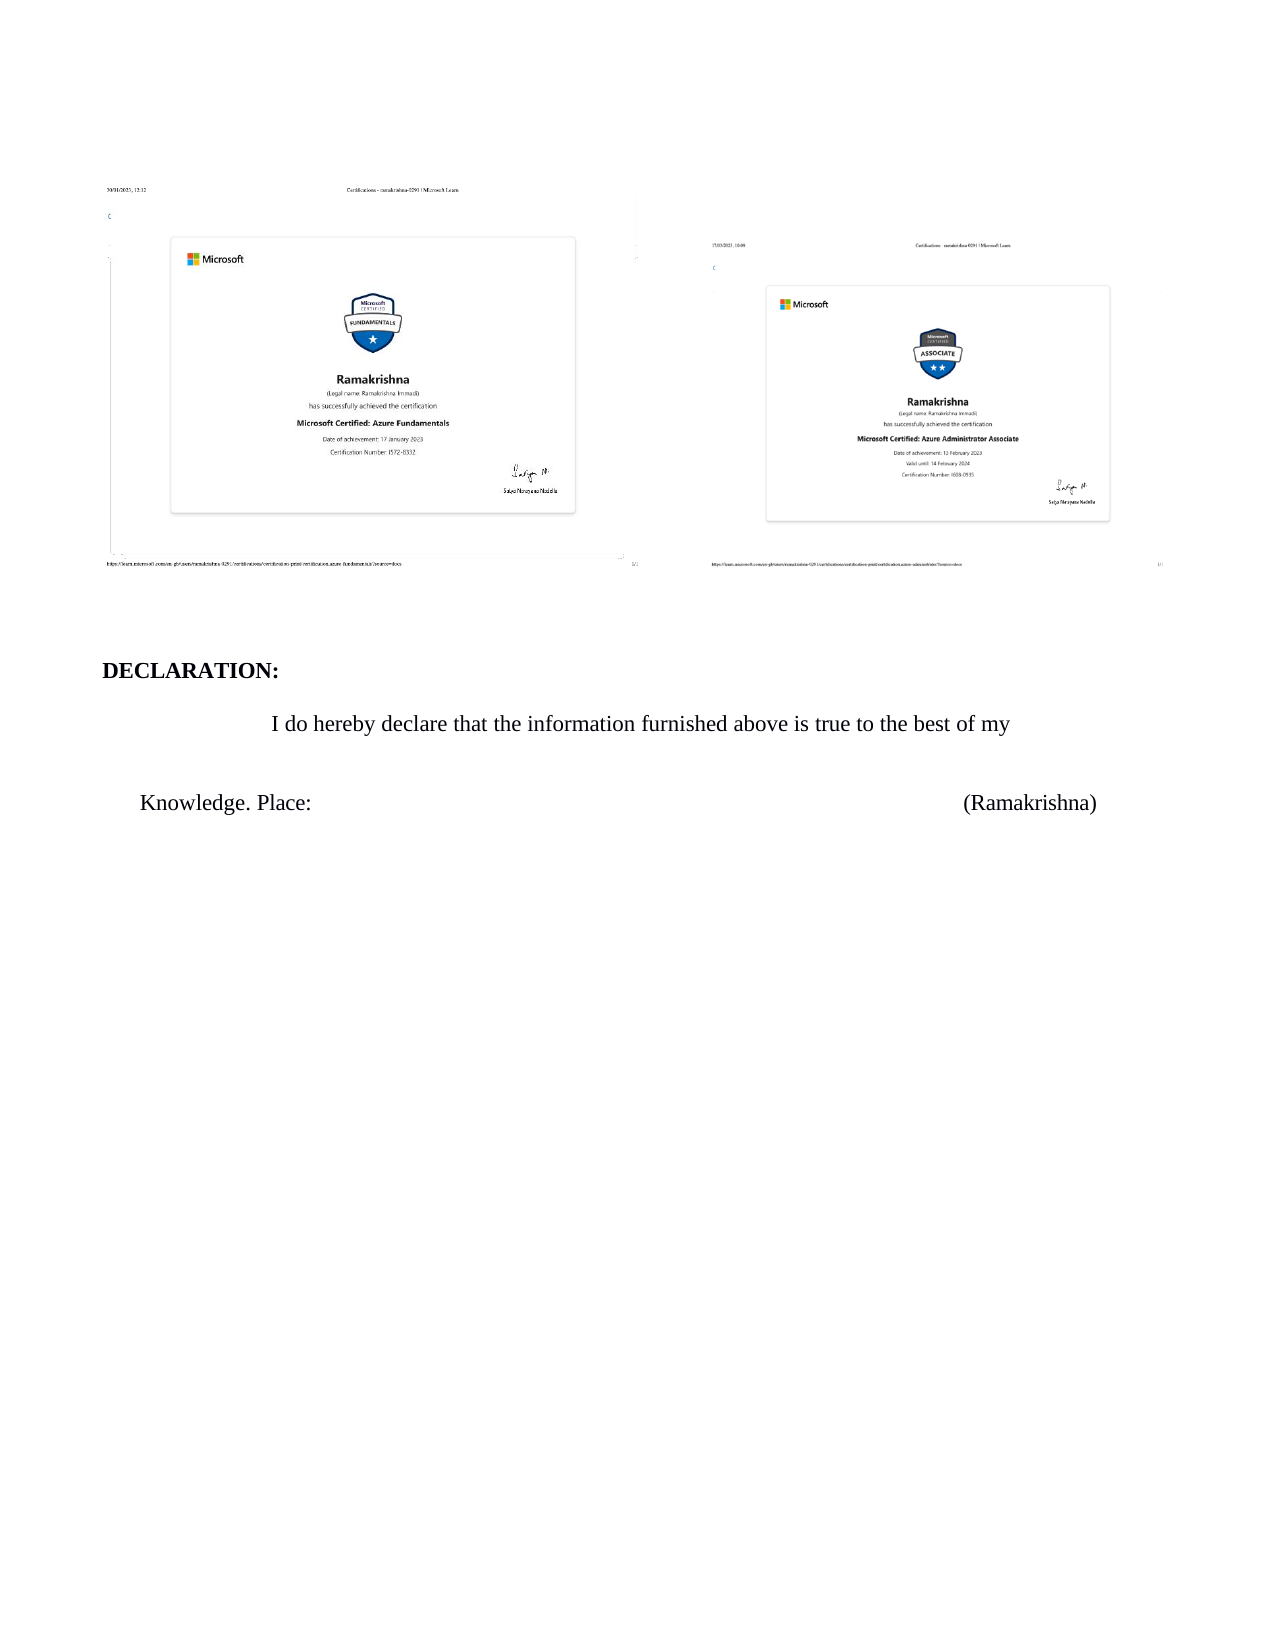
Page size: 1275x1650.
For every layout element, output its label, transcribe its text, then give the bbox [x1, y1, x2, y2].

picture [107, 187, 638, 567]
picture [711, 243, 1163, 567]
text I do hereby declare that the information furnished above is true to the best of my Knowledge. Place: (Ramakrishna) [139, 710, 1119, 815]
text DECLARATION: [102, 657, 1200, 684]
